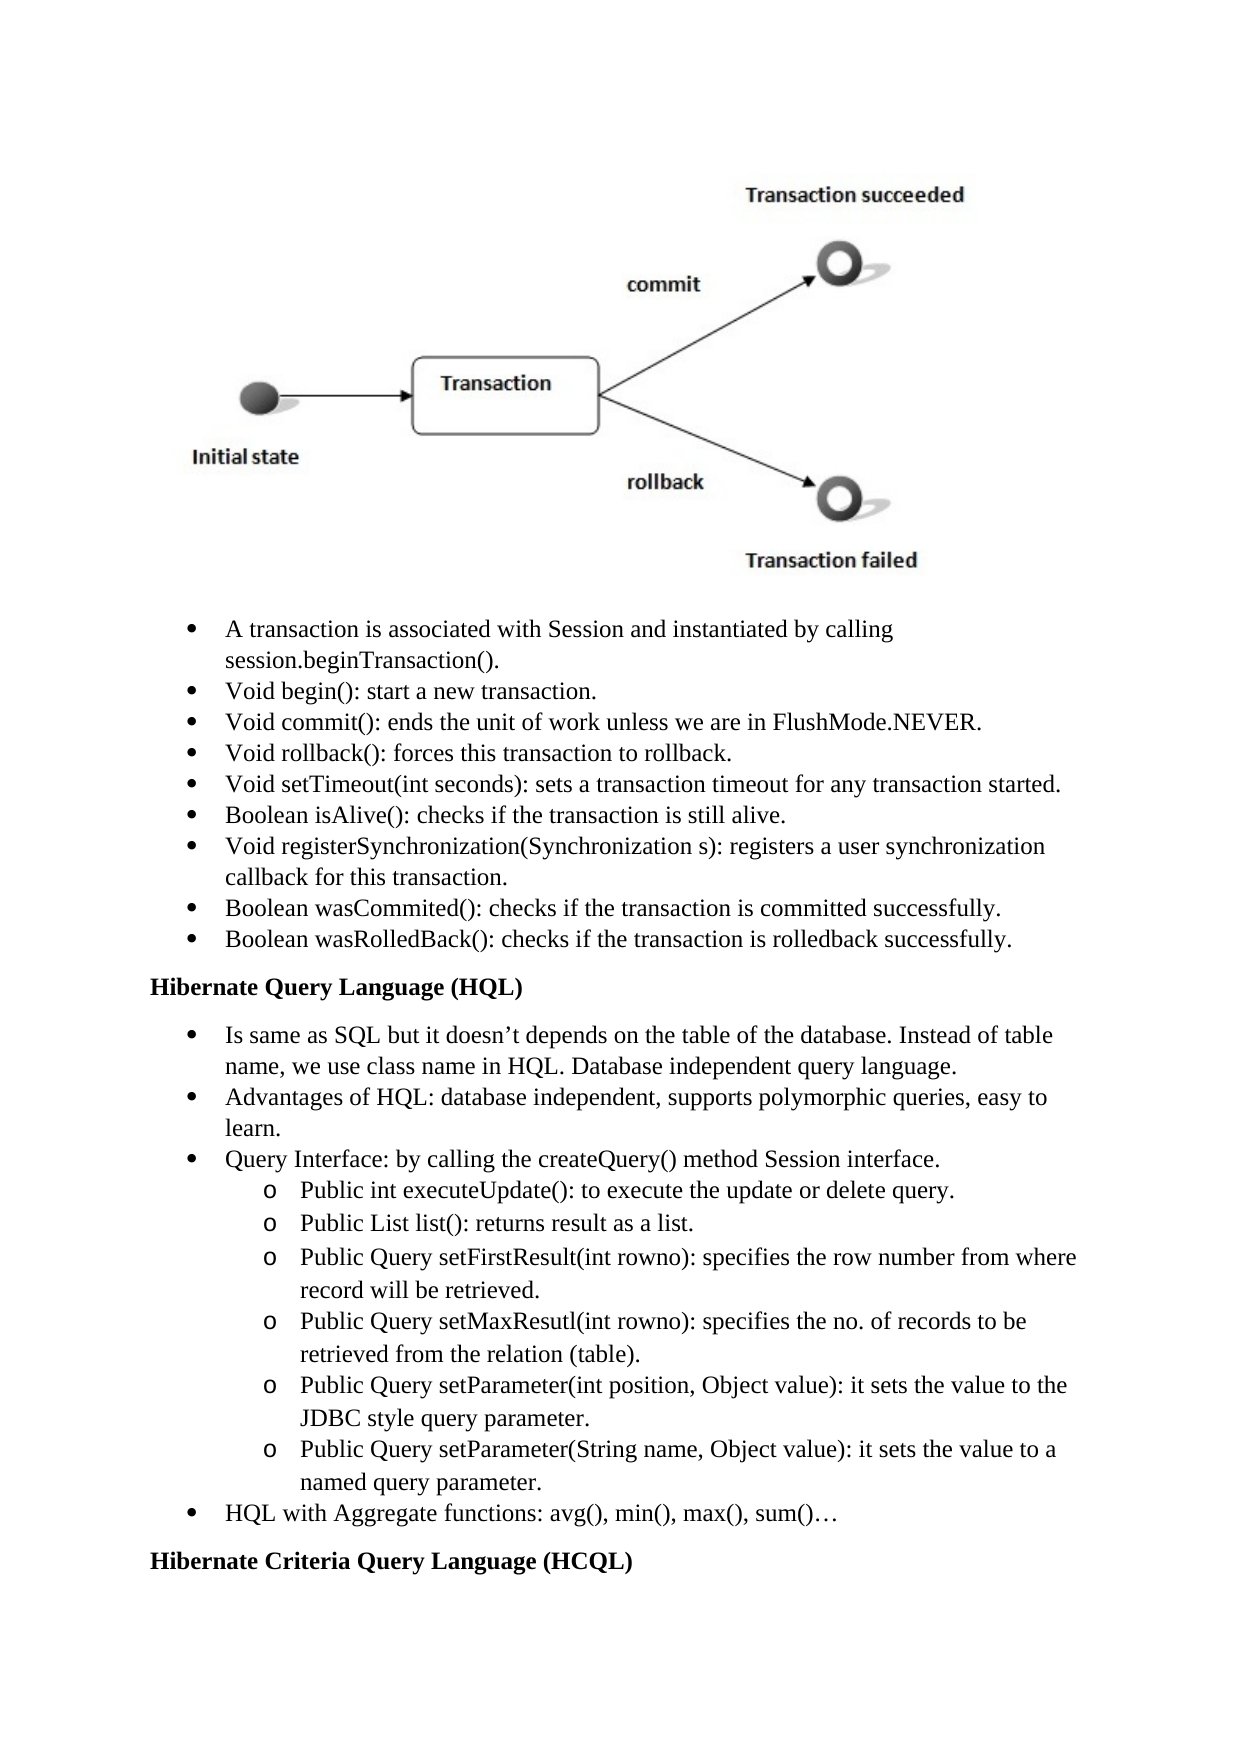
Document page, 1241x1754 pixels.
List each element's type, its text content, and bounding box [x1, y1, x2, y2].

list Boolean wasRolledBack(): checks if the transaction is rolledback successfully. [187, 924, 1090, 953]
text Hibernate Criteria Query Language (HCQL) [150, 1546, 1090, 1575]
list Public Query setParameter(String name, Object value): it sets the value to a named query parameter. [262, 1434, 1090, 1496]
list Void begin(): start a new transaction. [187, 676, 1090, 705]
list Void setTimeout(int seconds): sets a transaction timeout for any transaction started. [187, 769, 1090, 798]
list Boolean wasCommited(): checks if the transaction is committed successfully. [187, 893, 1090, 922]
list Public int executeUpdate(): to execute the update or delete query. [262, 1175, 1090, 1206]
list Void registerSynchronization(Synchronization s): registers a user synchronization callback for this transaction. [187, 831, 1090, 891]
list Public Query setFirstResult(int rowno): specifies the row number from where record will be retrieved. [262, 1242, 1090, 1303]
list Boolean isAlive(): checks if the transaction is still alive. [187, 800, 1090, 829]
list Void commit(): ends the unit of work unless we are in FlushMode.NEVER. [187, 707, 1090, 736]
list Void rollback(): forces this transaction to rollback. [187, 738, 1090, 767]
list Public Query setMaxResutl(int rowno): specifies the no. of records to be retrieved from the relation (table). [262, 1306, 1090, 1368]
list HQL with Aggregate functions: avg(), min(), max(), sum()… [187, 1498, 1090, 1527]
list Advantages of HQL: database independent, supports polymorphic queries, easy to learn. [187, 1082, 1090, 1142]
list A transaction is associated with Session and instantiated by calling session.beginTransaction(). [187, 614, 1090, 674]
list Is same as SQL but it doesn’t depends on the table of the database. Instead of table name, we use class name in HQL. Database independent query language. [187, 1020, 1090, 1080]
list Query Interface: by calling the createQuery() method Session interface. [187, 1144, 1090, 1173]
text Hibernate Query Language (HQL) [150, 972, 1090, 1001]
list Public Query setParameter(int position, Object value): it sets the value to the JDBC style query parameter. [262, 1370, 1090, 1432]
picture [172, 150, 1068, 596]
list Public List list(): returns result as a list. [262, 1208, 1090, 1239]
